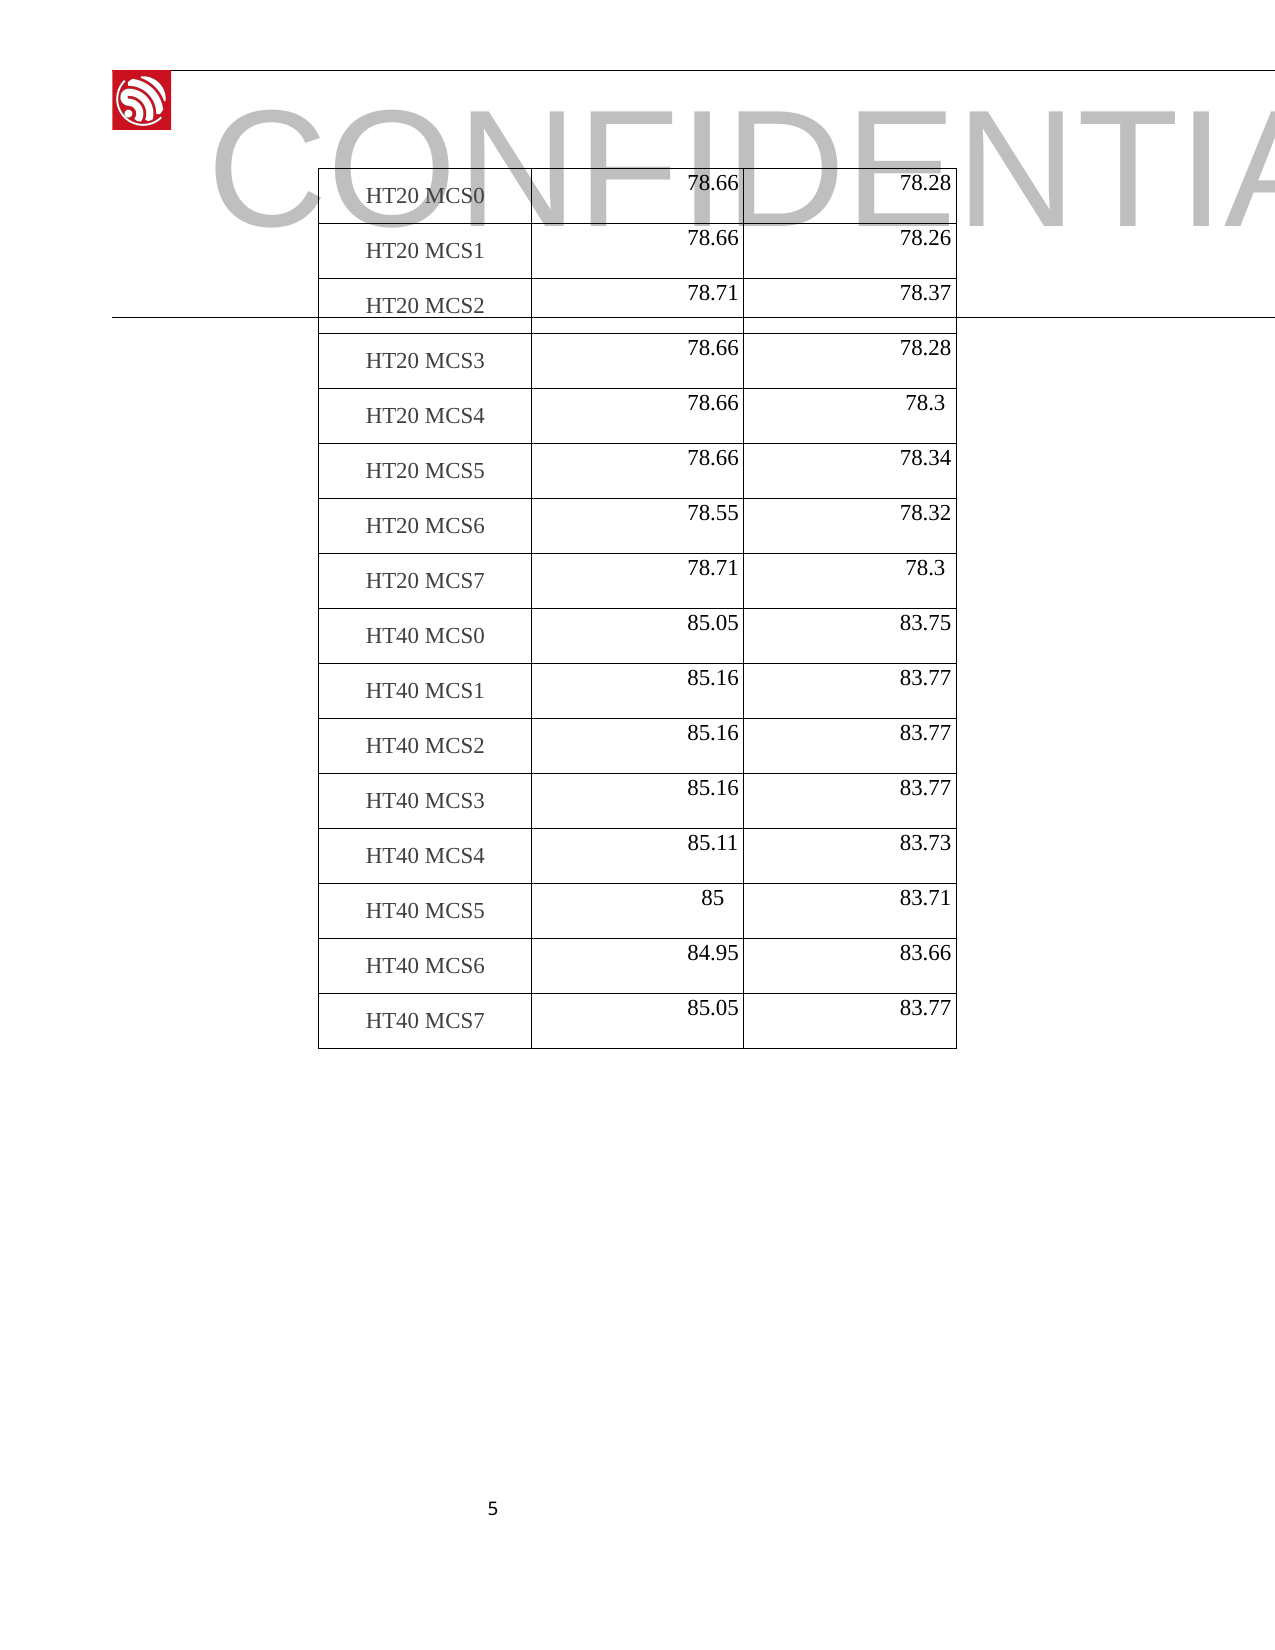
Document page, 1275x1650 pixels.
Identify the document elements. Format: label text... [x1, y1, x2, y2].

table_cell 78.28 [744, 334, 956, 388]
table_cell HT40 MCS6 [319, 939, 531, 993]
table_cell HT40 MCS7 [319, 994, 531, 1048]
table_cell HT20 MCS0 [319, 169, 531, 223]
table_cell 78.66 [532, 444, 743, 498]
table_cell 85 [532, 884, 743, 938]
table_cell HT40 MCS2 [319, 719, 531, 773]
table_cell 78.3 [744, 554, 956, 608]
table_cell HT20 MCS2 [319, 279, 531, 333]
table_cell HT20 MCS5 [319, 444, 531, 498]
table_cell 78.66 [532, 224, 743, 278]
table_cell 83.71 [744, 884, 956, 938]
table_cell 78.28 [744, 169, 956, 223]
table_cell HT20 MCS6 [319, 499, 531, 553]
table_cell 78.71 [532, 279, 743, 333]
table_cell 84.95 [532, 939, 743, 993]
table_cell HT20 MCS1 [319, 224, 531, 278]
table_cell 85.16 [532, 664, 743, 718]
table_cell 83.77 [744, 719, 956, 773]
table_cell HT20 MCS4 [319, 389, 531, 443]
table_cell HT40 MCS4 [319, 829, 531, 883]
table_cell HT20 MCS3 [319, 334, 531, 388]
table_cell 85.16 [532, 719, 743, 773]
table_cell 78.34 [744, 444, 956, 498]
table_cell 78.66 [532, 169, 743, 223]
table_cell 78.55 [532, 499, 743, 553]
table_cell 83.77 [744, 774, 956, 828]
table_cell HT20 MCS7 [319, 554, 531, 608]
table_cell 78.71 [532, 554, 743, 608]
table_cell 78.3 [744, 389, 956, 443]
table_cell 85.16 [532, 774, 743, 828]
table_cell 78.32 [744, 499, 956, 553]
table_cell 83.73 [744, 829, 956, 883]
picture [112, 70, 172, 130]
table_cell 85.11 [532, 829, 743, 883]
table_cell 83.66 [744, 939, 956, 993]
table_cell 85.05 [532, 994, 743, 1048]
table_cell 78.37 [744, 279, 956, 333]
table_cell 83.77 [744, 664, 956, 718]
table_cell 83.75 [744, 609, 956, 663]
table_cell 78.26 [744, 224, 956, 278]
table_cell 83.77 [744, 994, 956, 1048]
table_cell HT40 MCS0 [319, 609, 531, 663]
table_cell HT40 MCS1 [319, 664, 531, 718]
table_cell 78.66 [532, 334, 743, 388]
table_cell 78.66 [532, 389, 743, 443]
table_cell HT40 MCS3 [319, 774, 531, 828]
table_cell 85.05 [532, 609, 743, 663]
table_cell HT40 MCS5 [319, 884, 531, 938]
